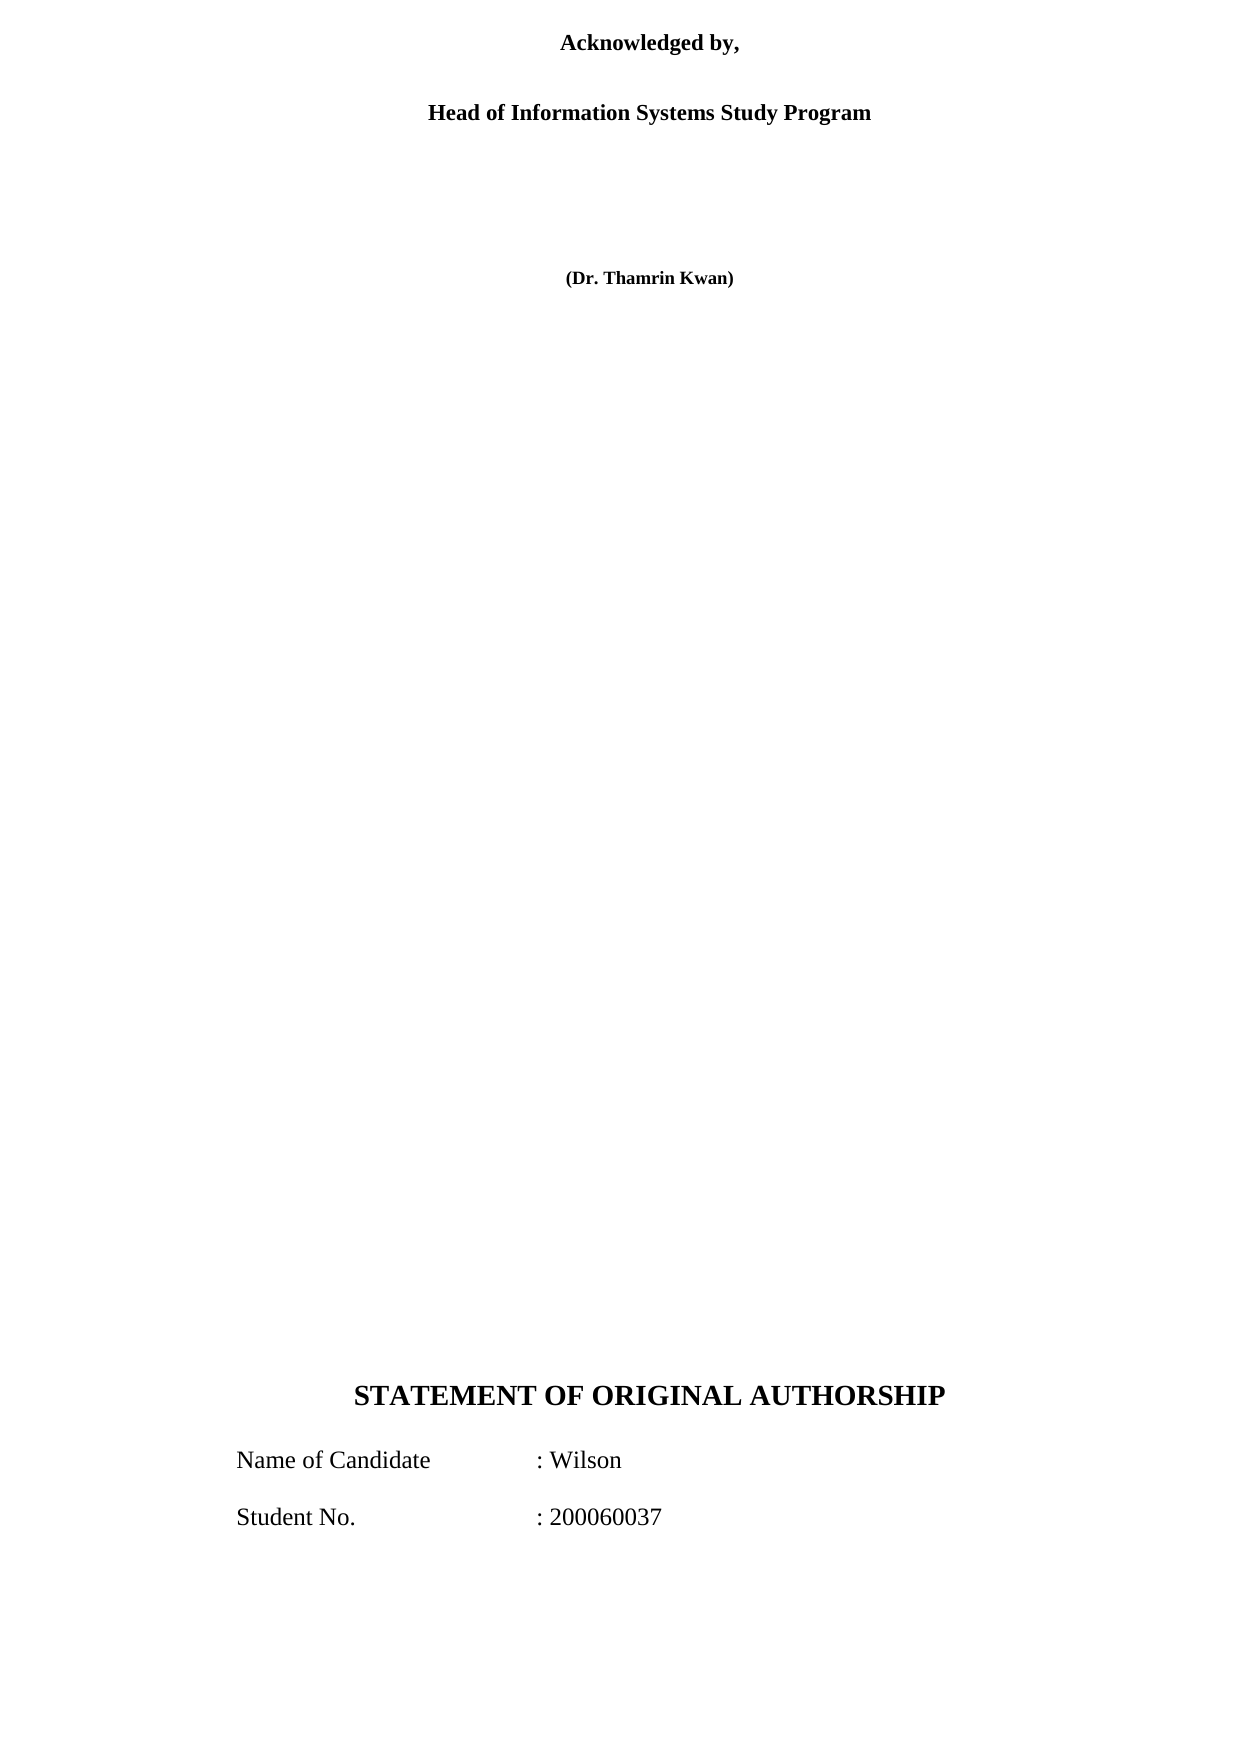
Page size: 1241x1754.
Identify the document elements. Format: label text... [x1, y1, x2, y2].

text (Dr. Thamrin Kwan) [236, 267, 1063, 289]
text Name of Candidate : Wilson [236, 1445, 1063, 1474]
text STATEMENT OF ORIGINAL AUTHORSHIP [236, 1378, 1063, 1411]
text Student No. : 200060037 [236, 1502, 1063, 1531]
text Acknowledged by, [236, 29, 1063, 56]
text Head of Information Systems Study Program [236, 99, 1063, 125]
